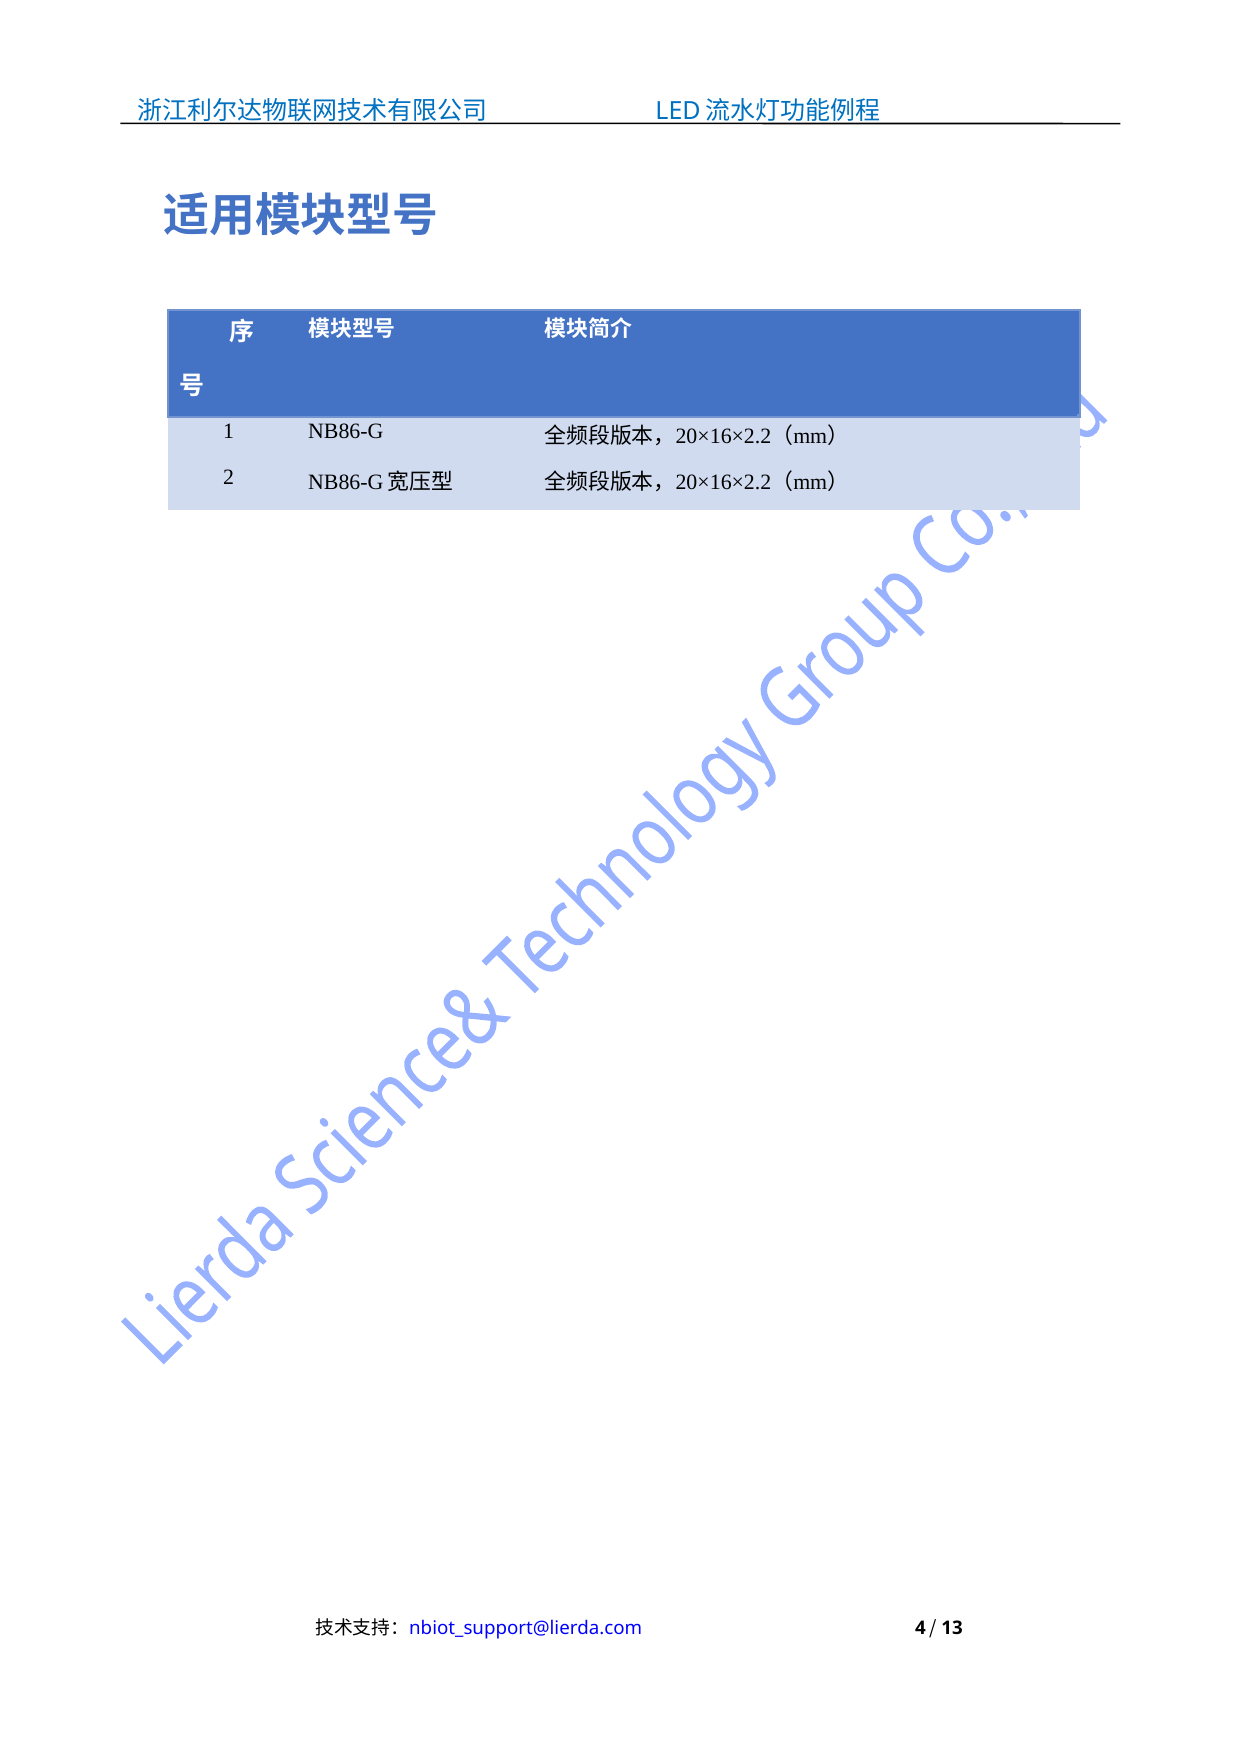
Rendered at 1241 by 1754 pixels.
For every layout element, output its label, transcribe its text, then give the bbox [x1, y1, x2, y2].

table_header 模块简介 [489, 311, 1079, 416]
table_cell 2 [168, 464, 253, 510]
table_header 模块型号 [253, 311, 489, 416]
table_cell 全频段版本，20×16×2.2（mm） [489, 418, 1080, 464]
table_cell 全频段版本，20×16×2.2（mm） [489, 464, 1080, 510]
table_cell NB86-G [253, 418, 489, 464]
text 适用模块型号 [163, 163, 1122, 261]
table_header 序号 [169, 311, 253, 416]
table_cell 1 [168, 418, 253, 464]
table_cell NB86-G宽压型 [253, 464, 489, 510]
